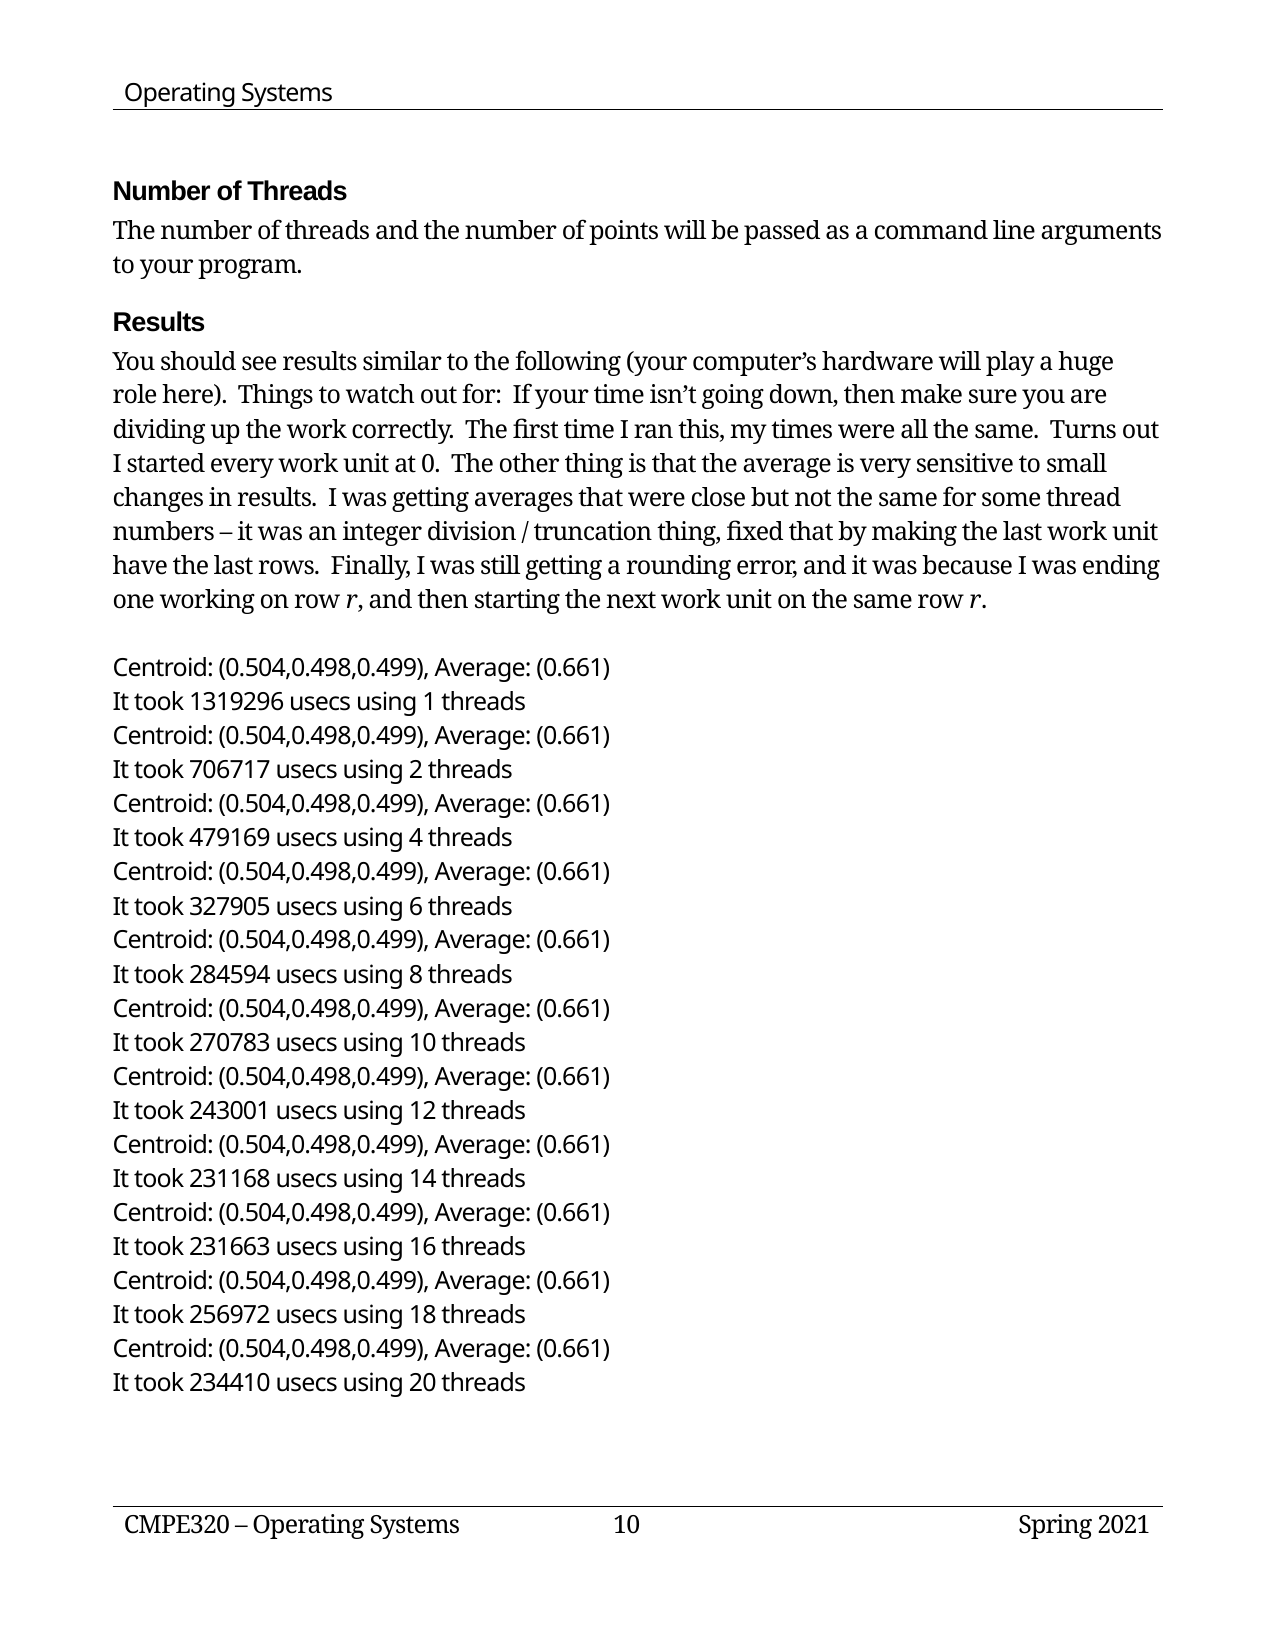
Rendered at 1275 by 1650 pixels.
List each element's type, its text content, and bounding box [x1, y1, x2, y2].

text It took 243001 usecs using 12 threads [112, 1092, 1162, 1127]
text It took 706717 usecs using 2 threads [112, 752, 1162, 786]
text Centroid: (0.504,0.498,0.499), Average: (0.661) [112, 650, 1162, 684]
text It took 479169 usecs using 4 threads [112, 820, 1162, 854]
text Centroid: (0.504,0.498,0.499), Average: (0.661) [112, 1331, 1162, 1365]
text It took 327905 usecs using 6 threads [112, 888, 1162, 922]
text Centroid: (0.504,0.498,0.499), Average: (0.661) [112, 786, 1162, 820]
text It took 284594 usecs using 8 threads [112, 956, 1162, 990]
text It took 270783 usecs using 10 threads [112, 1024, 1162, 1058]
text It took 231663 usecs using 16 threads [112, 1229, 1162, 1263]
text It took 256972 usecs using 18 threads [112, 1297, 1162, 1331]
text Centroid: (0.504,0.498,0.499), Average: (0.661) [112, 922, 1162, 956]
text Centroid: (0.504,0.498,0.499), Average: (0.661) [112, 854, 1162, 888]
subtitle Number of Threads [112, 175, 1162, 206]
subtitle Results [112, 306, 1162, 337]
text It took 234410 usecs using 20 threads [112, 1365, 1162, 1399]
text Centroid: (0.504,0.498,0.499), Average: (0.661) [112, 1263, 1162, 1297]
text You should see results similar to the following (your computer’s hardware will play a huge role here). Things to watch out for: If your time isn’t going down, then make sure you are dividing up the work correctly. The first time I ran this, my times were all the same. Turns out I started every work unit at 0. The other thing is that the average is very sensitive to small changes in results. I was getting averages that were close but not the same for some thread numbers – it was an integer division / truncation thing, fixed that by making the last work unit have the last rows. Finally, I was still getting a rounding error, and it was because I was ending one working on row r, and then starting the next work unit on the same row r. [112, 343, 1162, 650]
text It took 1319296 usecs using 1 threads [112, 684, 1162, 718]
text The number of threads and the number of points will be passed as a command line arguments to your program. [112, 212, 1162, 281]
text Centroid: (0.504,0.498,0.499), Average: (0.661) [112, 1127, 1162, 1161]
text Centroid: (0.504,0.498,0.499), Average: (0.661) [112, 718, 1162, 752]
text Centroid: (0.504,0.498,0.499), Average: (0.661) [112, 1195, 1162, 1229]
text Centroid: (0.504,0.498,0.499), Average: (0.661) [112, 990, 1162, 1024]
text It took 231168 usecs using 14 threads [112, 1161, 1162, 1195]
text Centroid: (0.504,0.498,0.499), Average: (0.661) [112, 1058, 1162, 1092]
